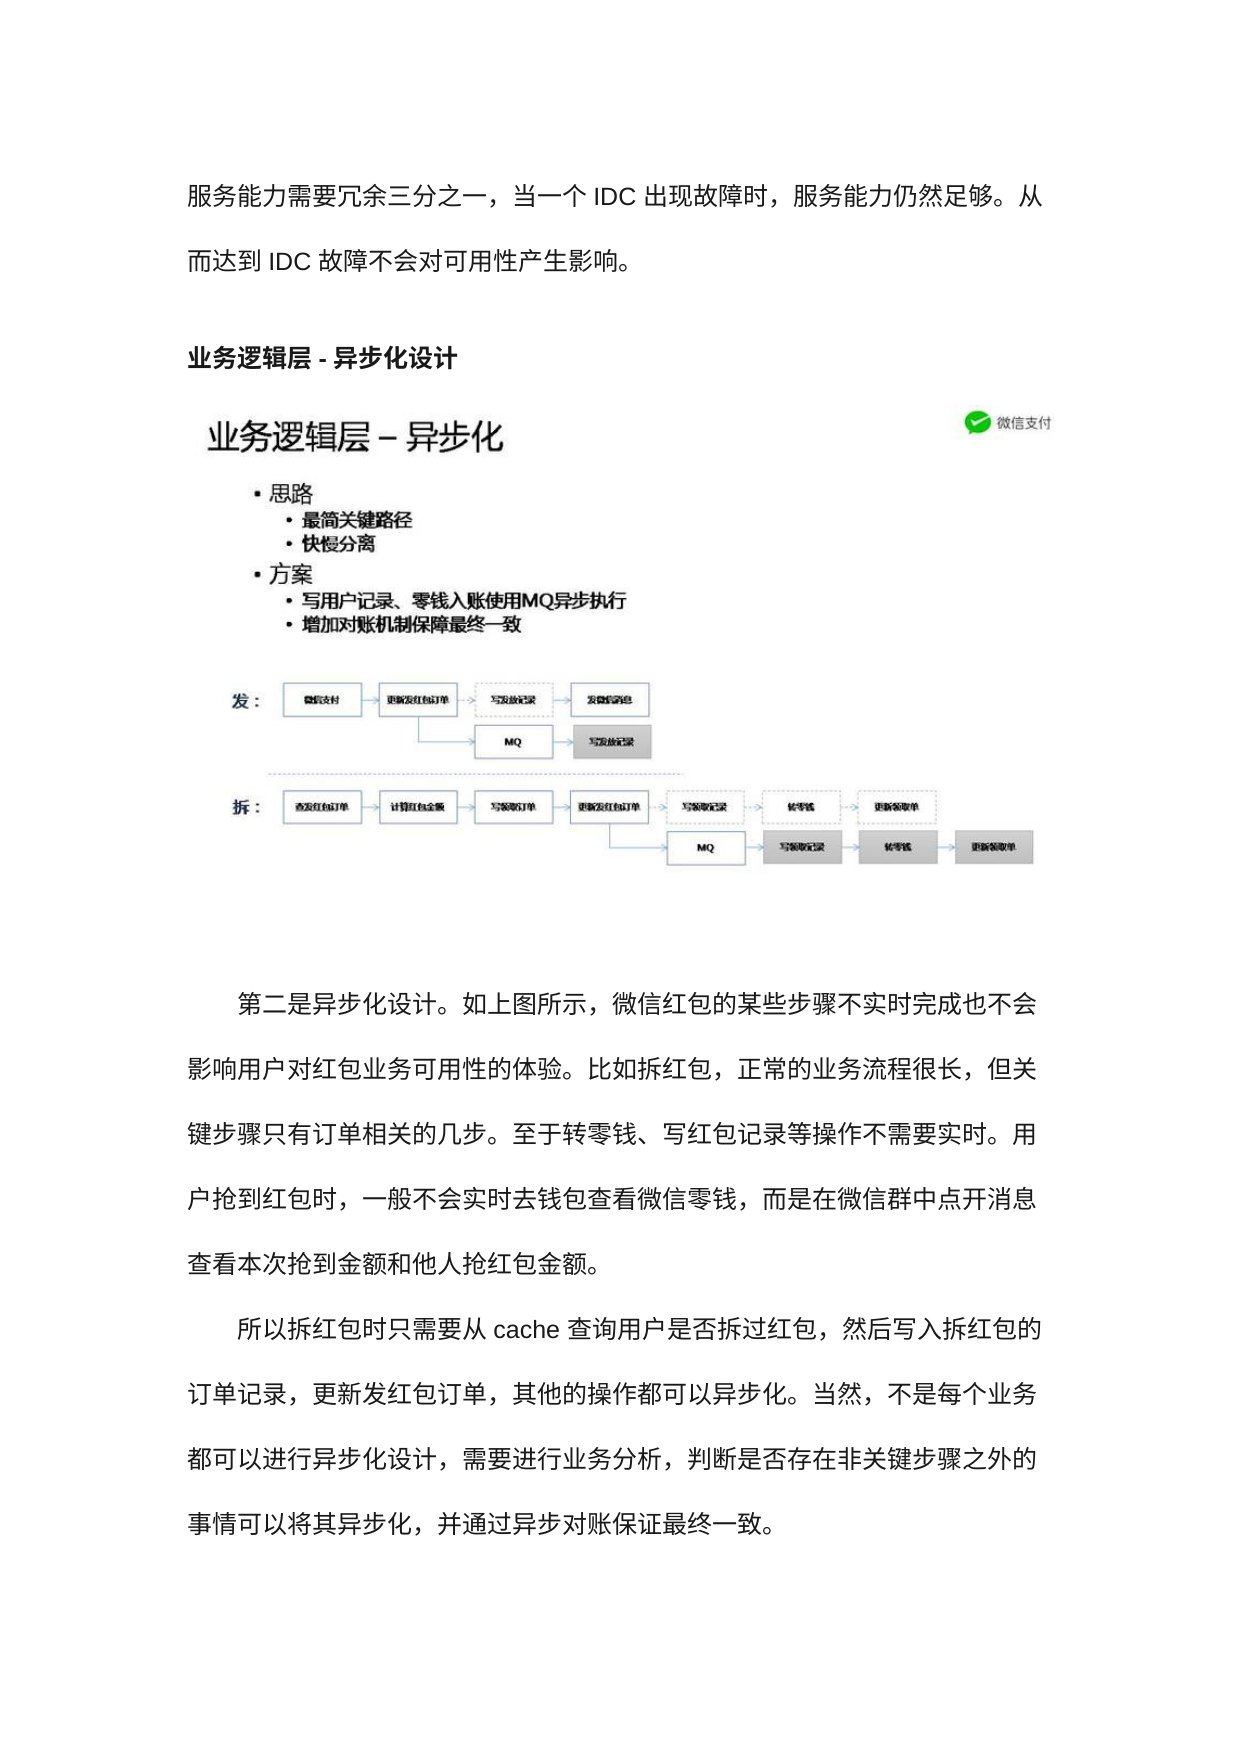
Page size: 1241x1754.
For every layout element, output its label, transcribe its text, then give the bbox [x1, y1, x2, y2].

text 业务逻辑层 - 异步化设计 [187, 324, 1053, 389]
text 第二是异步化设计。如上图所示，微信红包的某些步骤不实时完成也不会影响用户对红包业务可用性的体验。比如拆红包，正常的业务流程很长，但关键步骤只有订单相关的几步。至于转零钱、写红包记录等操作不需要实时。用户抢到红包时，一般不会实时去钱包查看微信零钱，而是在微信群中点开消息查看本次抢到金额和他人抢红包金额。 [187, 970, 1053, 1295]
text 所以拆红包时只需要从 cache 查询用户是否拆过红包，然后写入拆红包的订单记录，更新发红包订单，其他的操作都可以异步化。当然，不是每个业务都可以进行异步化设计，需要进行业务分析，判断是否存在非关键步骤之外的事情可以将其异步化，并通过异步对账保证最终一致。 [187, 1295, 1053, 1555]
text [187, 162, 1053, 292]
picture [187, 405, 1055, 893]
